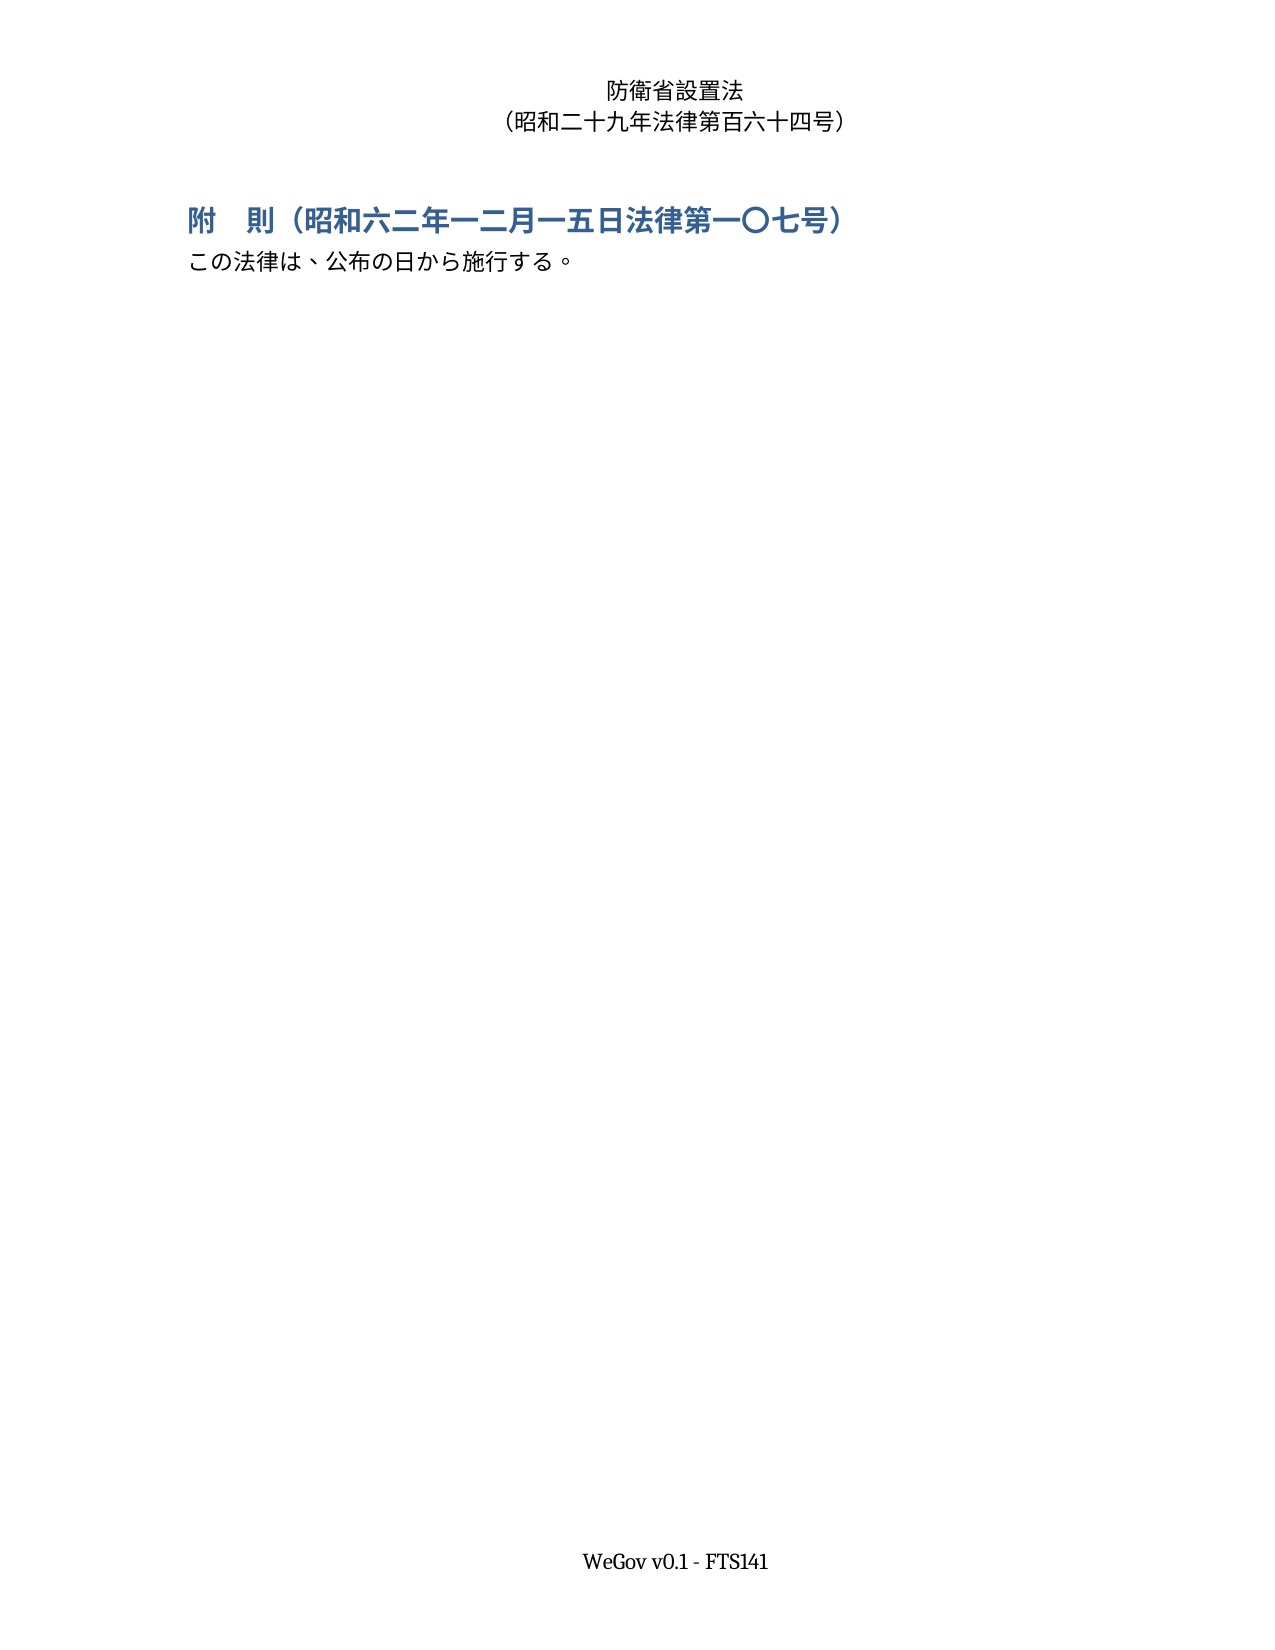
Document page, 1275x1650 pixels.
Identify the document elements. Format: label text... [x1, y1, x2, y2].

text この法律は、公布の日から施行する。 [187, 246, 1087, 277]
subtitle 附 則（昭和六二年一二月一五日法律第一〇七号） [187, 200, 1087, 240]
